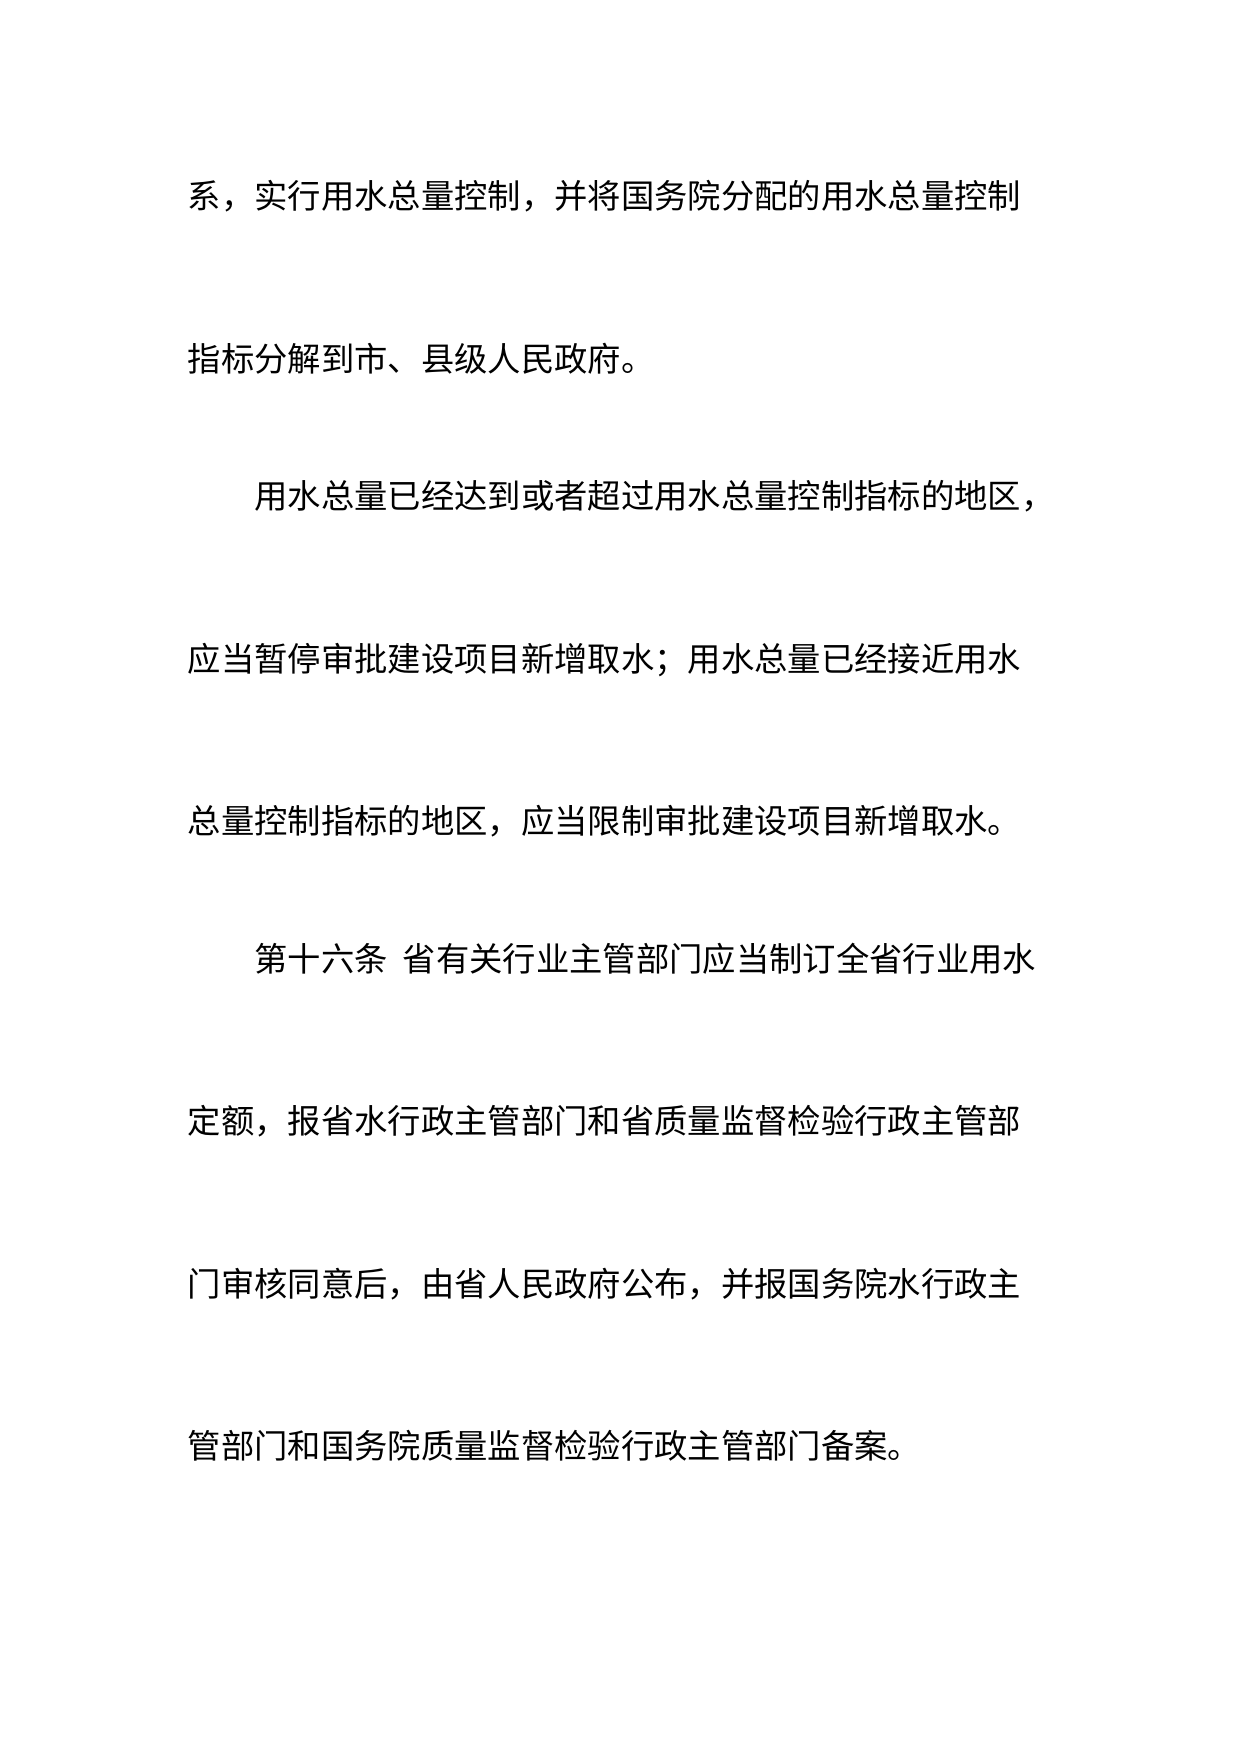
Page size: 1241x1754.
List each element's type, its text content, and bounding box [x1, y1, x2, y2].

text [187, 162, 1053, 389]
text 第十六条 省有关行业主管部门应当制订全省行业用水定额，报省水行政主管部门和省质量监督检验行政主管部门审核同意后，由省人民政府公布，并报国务院水行政主管部门和国务院质量监督检验行政主管部门备案。 [187, 924, 1053, 1477]
text 用水总量已经达到或者超过用水总量控制指标的地区，应当暂停审批建设项目新增取水；用水总量已经接近用水总量控制指标的地区，应当限制审批建设项目新增取水。 [187, 462, 1053, 852]
